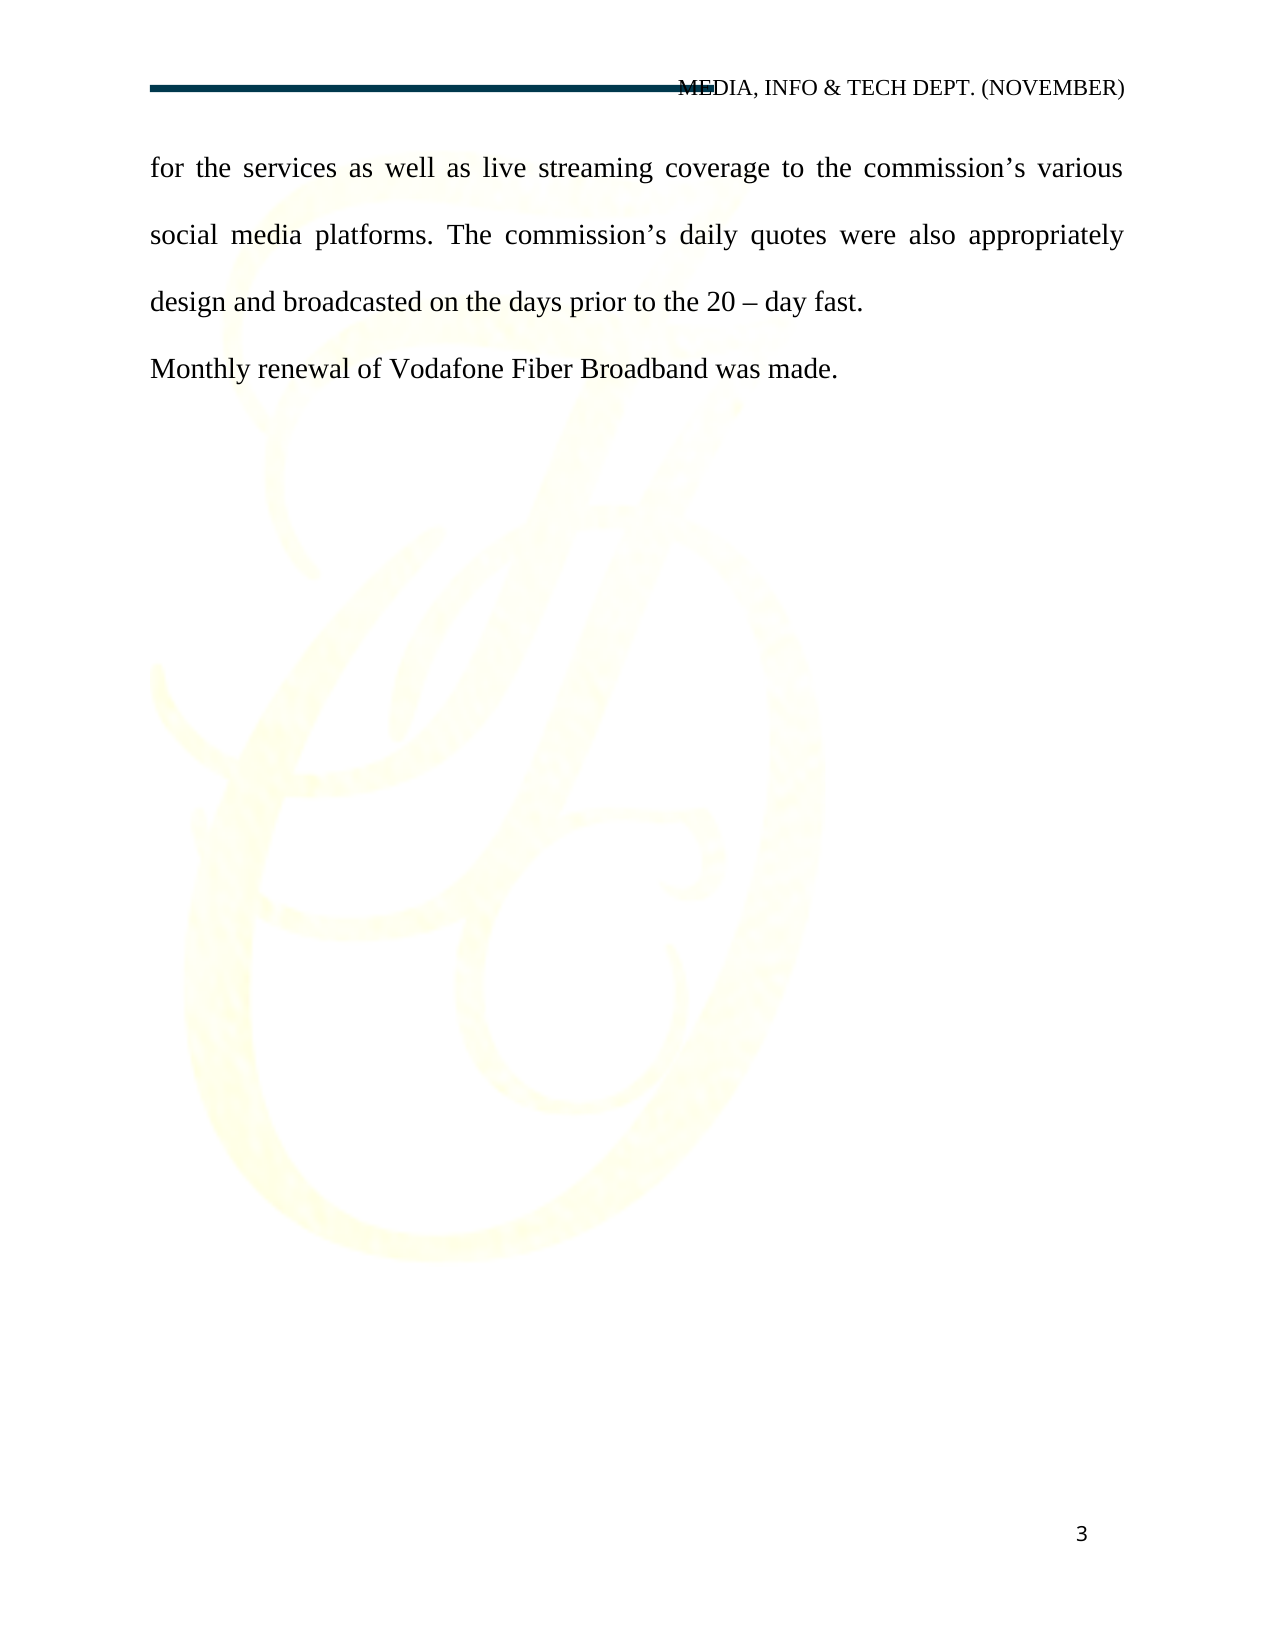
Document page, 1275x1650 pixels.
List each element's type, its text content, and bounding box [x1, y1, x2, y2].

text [150, 150, 1125, 318]
text Monthly renewal of Vodafone Fiber Broadband was made. [150, 351, 1125, 385]
